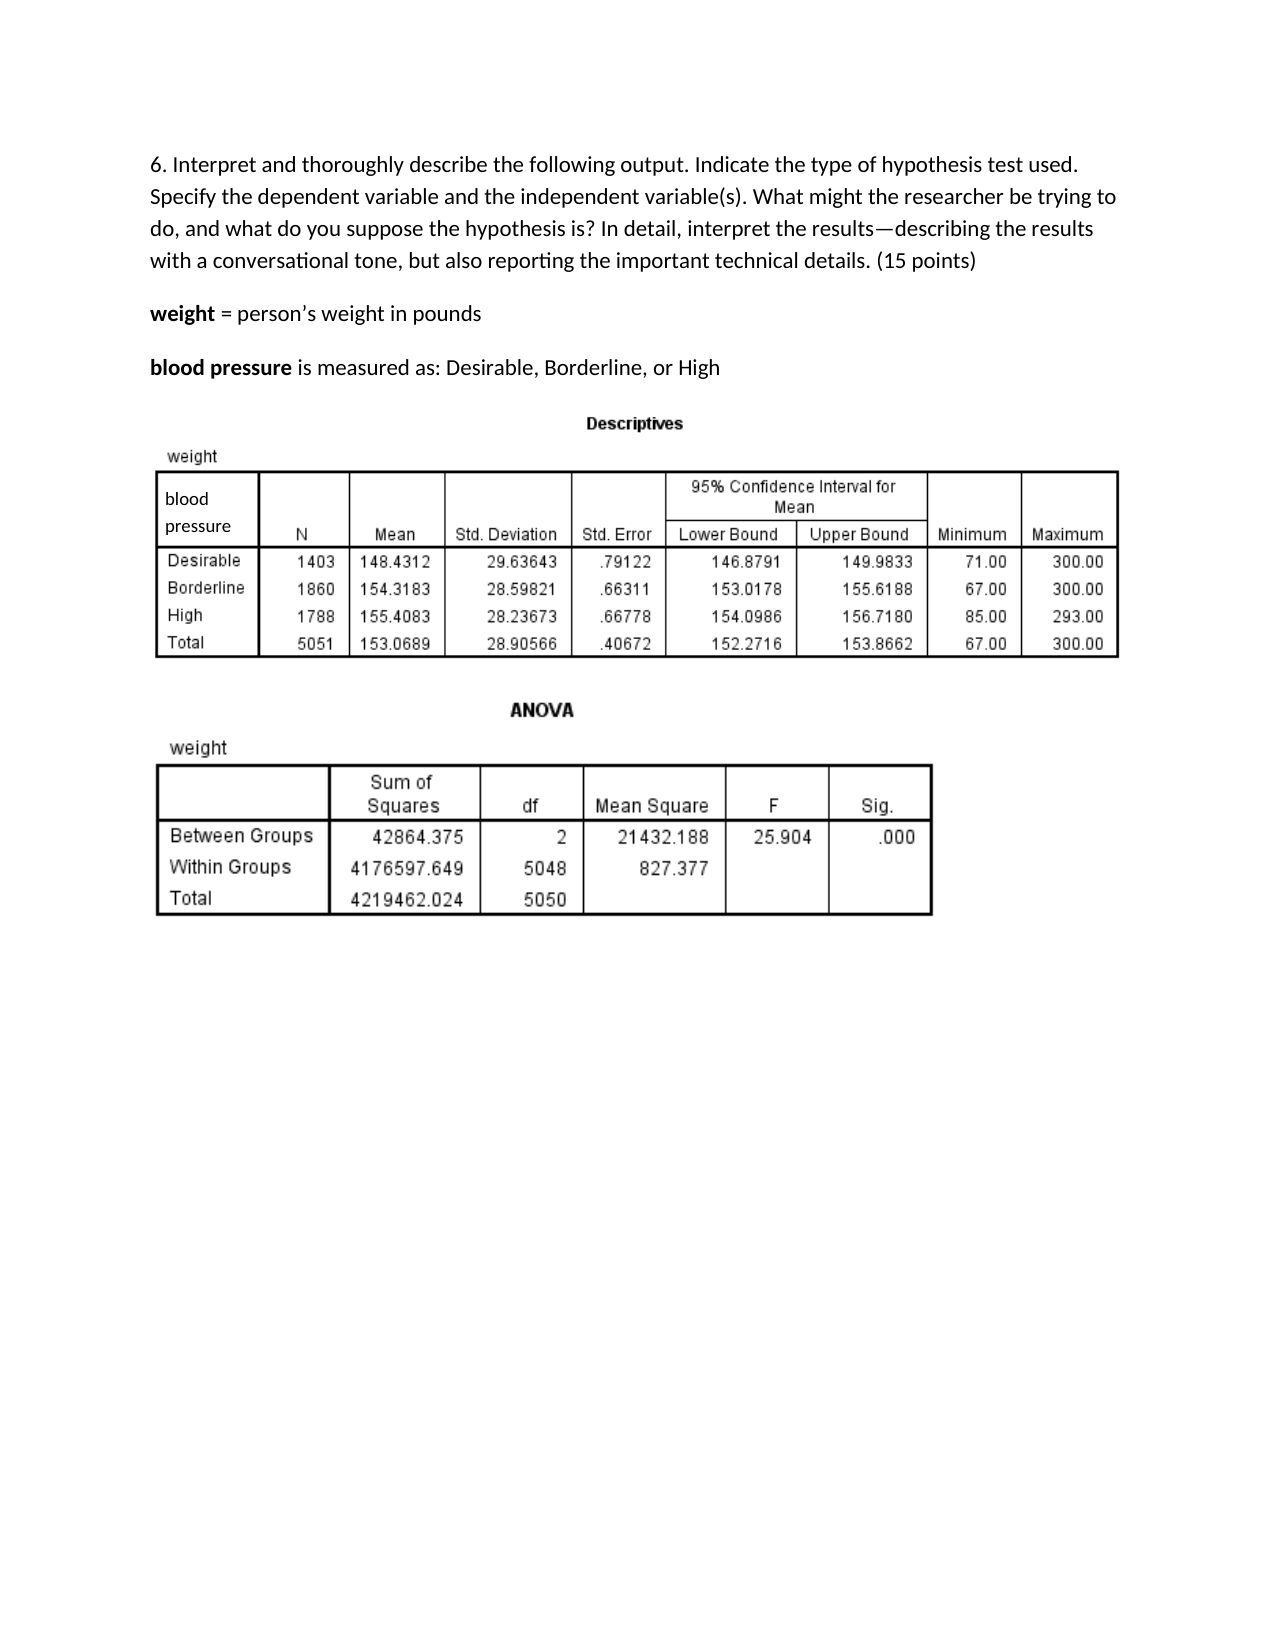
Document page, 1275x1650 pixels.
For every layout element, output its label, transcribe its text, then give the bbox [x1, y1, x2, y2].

picture [150, 689, 941, 924]
picture [150, 405, 1125, 665]
text weight = person’s weight in pounds [150, 299, 1125, 328]
text 6. Interpret and thoroughly describe the following output. Indicate the type of hypothesis test used. Specify the dependent variable and the independent variable(s). What might the researcher be trying to do, and what do you suppose the hypothesis is? In detail, interpret the results—describing the results with a conversational tone, but also reporting the important technical details. (15 points) [150, 150, 1125, 274]
text blood pressure is measured as: Desirable, Borderline, or High [150, 353, 1125, 381]
